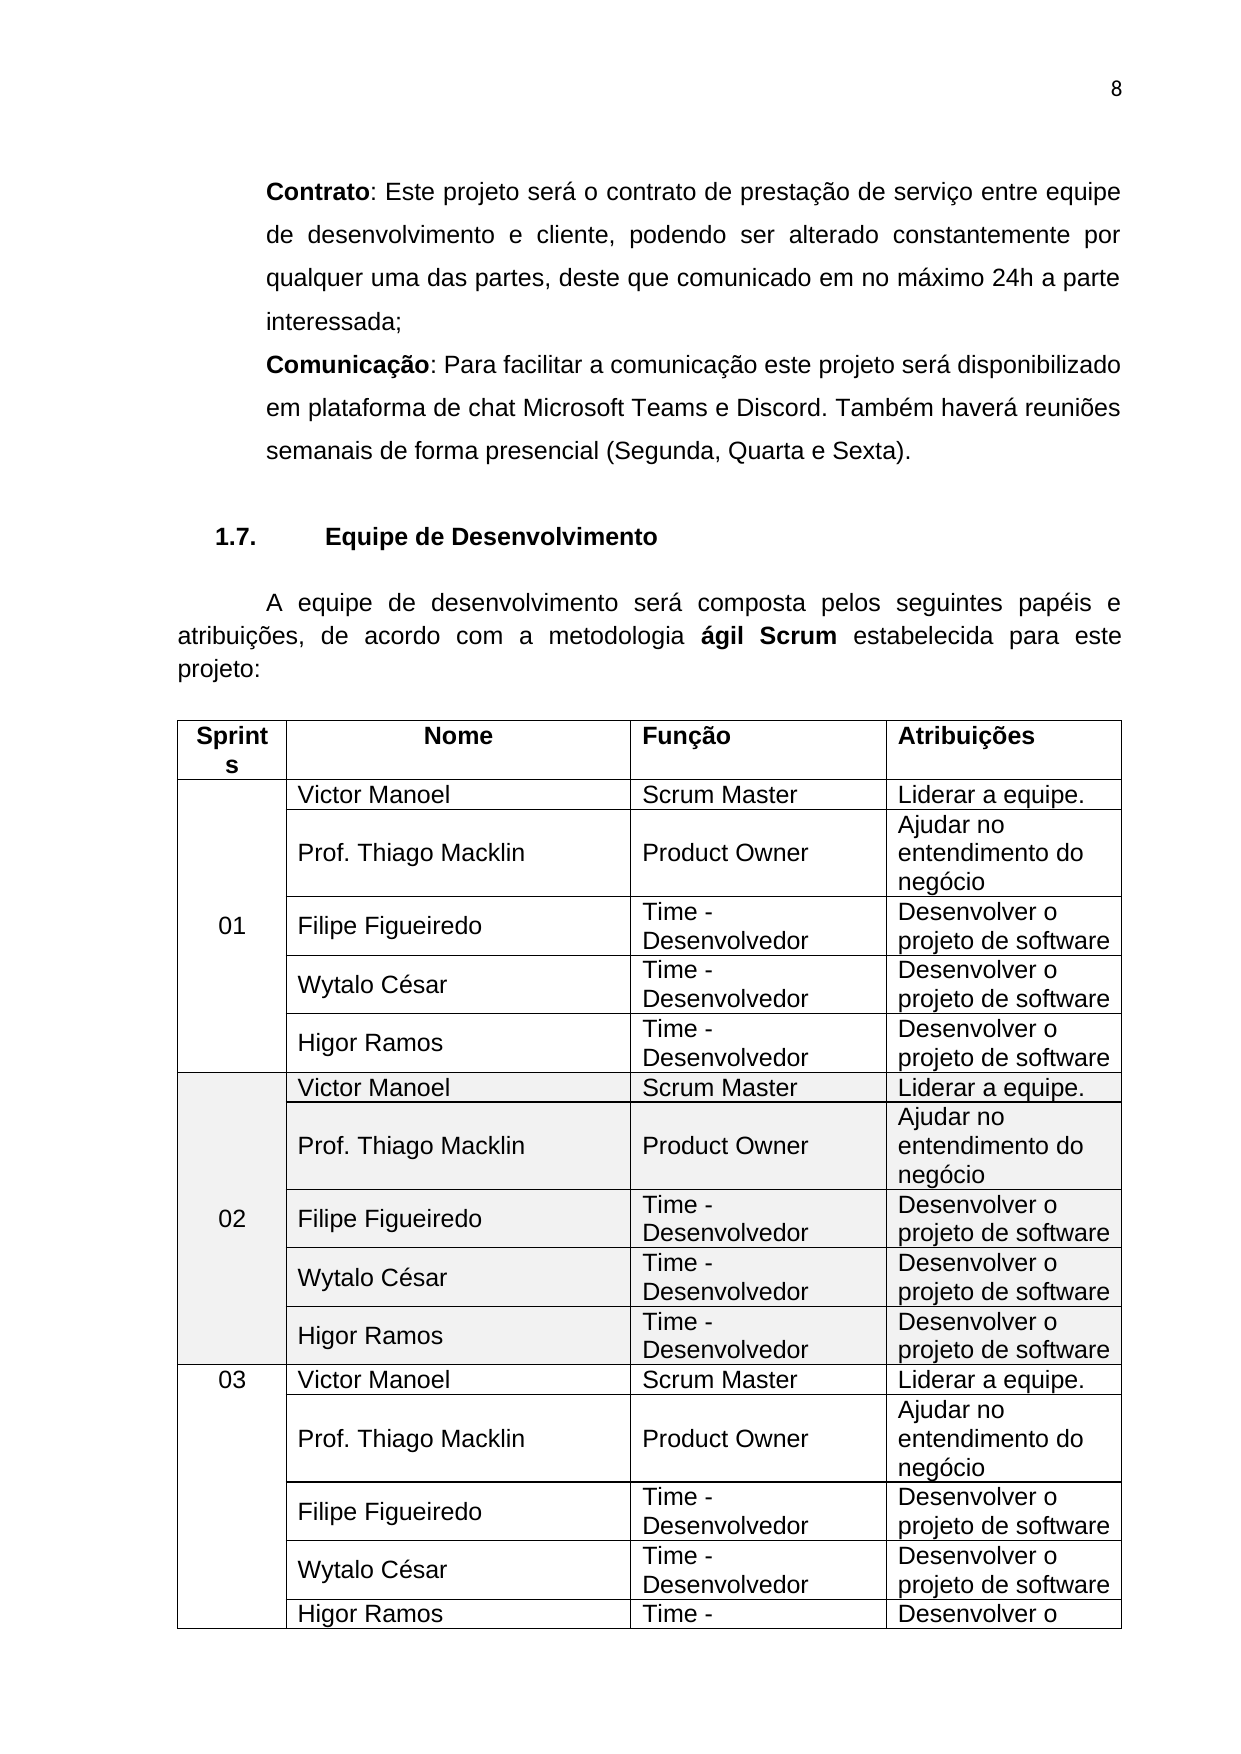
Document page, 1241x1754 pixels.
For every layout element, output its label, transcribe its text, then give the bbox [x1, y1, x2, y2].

table_cell Liderar a equipe. [887, 1365, 1121, 1394]
list Comunicação: Para facilitar a comunicação este projeto será disponibilizado em plataforma de chat Microsoft Teams e Discord. Também haverá reuniões semanais de forma presencial (Segunda, Quarta e Sexta). [266, 350, 1122, 465]
text A equipe de desenvolvimento será composta pelos seguintes papéis e atribuições, de acordo com a metodologia ágil Scrum estabelecida para este projeto: [177, 588, 1122, 683]
table_cell Higor Ramos [287, 1014, 630, 1072]
table_cell 03 [178, 1365, 286, 1628]
table_cell Ajudar no entendimento do negócio [887, 1395, 1121, 1481]
table_cell Ajudar no entendimento do negócio [887, 810, 1121, 896]
table_cell Filipe Figueiredo [287, 1483, 630, 1540]
table_cell Wytalo César [287, 956, 630, 1013]
table_header Nome [287, 721, 630, 779]
table_cell Desenvolver o projeto de software [887, 1190, 1121, 1247]
table_cell Victor Manoel [287, 780, 630, 809]
table_header Sprints [178, 721, 286, 779]
table_cell Wytalo César [287, 1248, 630, 1306]
table_cell Victor Manoel [287, 1073, 630, 1101]
table_cell Prof. Thiago Macklin [287, 1395, 630, 1481]
table_cell Time - Desenvolvedor [631, 1190, 886, 1247]
table_cell Product Owner [631, 1395, 886, 1481]
table_cell Prof. Thiago Macklin [287, 810, 630, 896]
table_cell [631, 1600, 886, 1628]
table_cell Filipe Figueiredo [287, 897, 630, 954]
table_cell Wytalo César [287, 1541, 630, 1598]
table_cell Victor Manoel [287, 1365, 630, 1394]
table_cell Time - Desenvolvedor [631, 1483, 886, 1540]
table_cell Desenvolver o projeto de software [887, 897, 1121, 954]
table_cell Desenvolver o projeto de software [887, 1541, 1121, 1598]
table_cell Higor Ramos [287, 1307, 630, 1364]
table_cell 02 [178, 1073, 286, 1364]
table_cell Time - Desenvolvedor [631, 1248, 886, 1306]
table_cell Time - Desenvolvedor [631, 1541, 886, 1598]
table_cell 01 [178, 780, 286, 1072]
table_cell Scrum Master [631, 780, 886, 809]
table_cell Liderar a equipe. [887, 780, 1121, 809]
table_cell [887, 1600, 1121, 1628]
table_cell Desenvolver o projeto de software [887, 1248, 1121, 1306]
table_cell Product Owner [631, 1103, 886, 1189]
table_header Função [631, 721, 886, 779]
table_cell Filipe Figueiredo [287, 1190, 630, 1247]
table_cell Time - Desenvolvedor [631, 956, 886, 1013]
table_cell Prof. Thiago Macklin [287, 1103, 630, 1189]
table_cell Scrum Master [631, 1365, 886, 1394]
table_cell Time - Desenvolvedor [631, 897, 886, 954]
table_cell Higor Ramos [287, 1600, 630, 1628]
table_cell Ajudar no entendimento do negócio [887, 1103, 1121, 1189]
table_cell Time - Desenvolvedor [631, 1307, 886, 1364]
table_cell Desenvolver o projeto de software [887, 1483, 1121, 1540]
table_cell Liderar a equipe. [887, 1073, 1121, 1101]
table_cell Desenvolver o projeto de software [887, 1307, 1121, 1364]
table_cell Product Owner [631, 810, 886, 896]
table_cell Desenvolver o projeto de software [887, 956, 1121, 1013]
list Equipe de Desenvolvimento [215, 522, 1122, 551]
table_cell Desenvolver o projeto de software [887, 1014, 1121, 1072]
table_header Atribuições [887, 721, 1121, 779]
list Contrato: Este projeto será o contrato de prestação de serviço entre equipe de desenvolvimento e cliente, podendo ser alterado constantemente por qualquer uma das partes, deste que comunicado em no máximo 24h a parte interessada; [266, 177, 1122, 335]
table_cell Scrum Master [631, 1073, 886, 1101]
table_cell Time - Desenvolvedor [631, 1014, 886, 1072]
